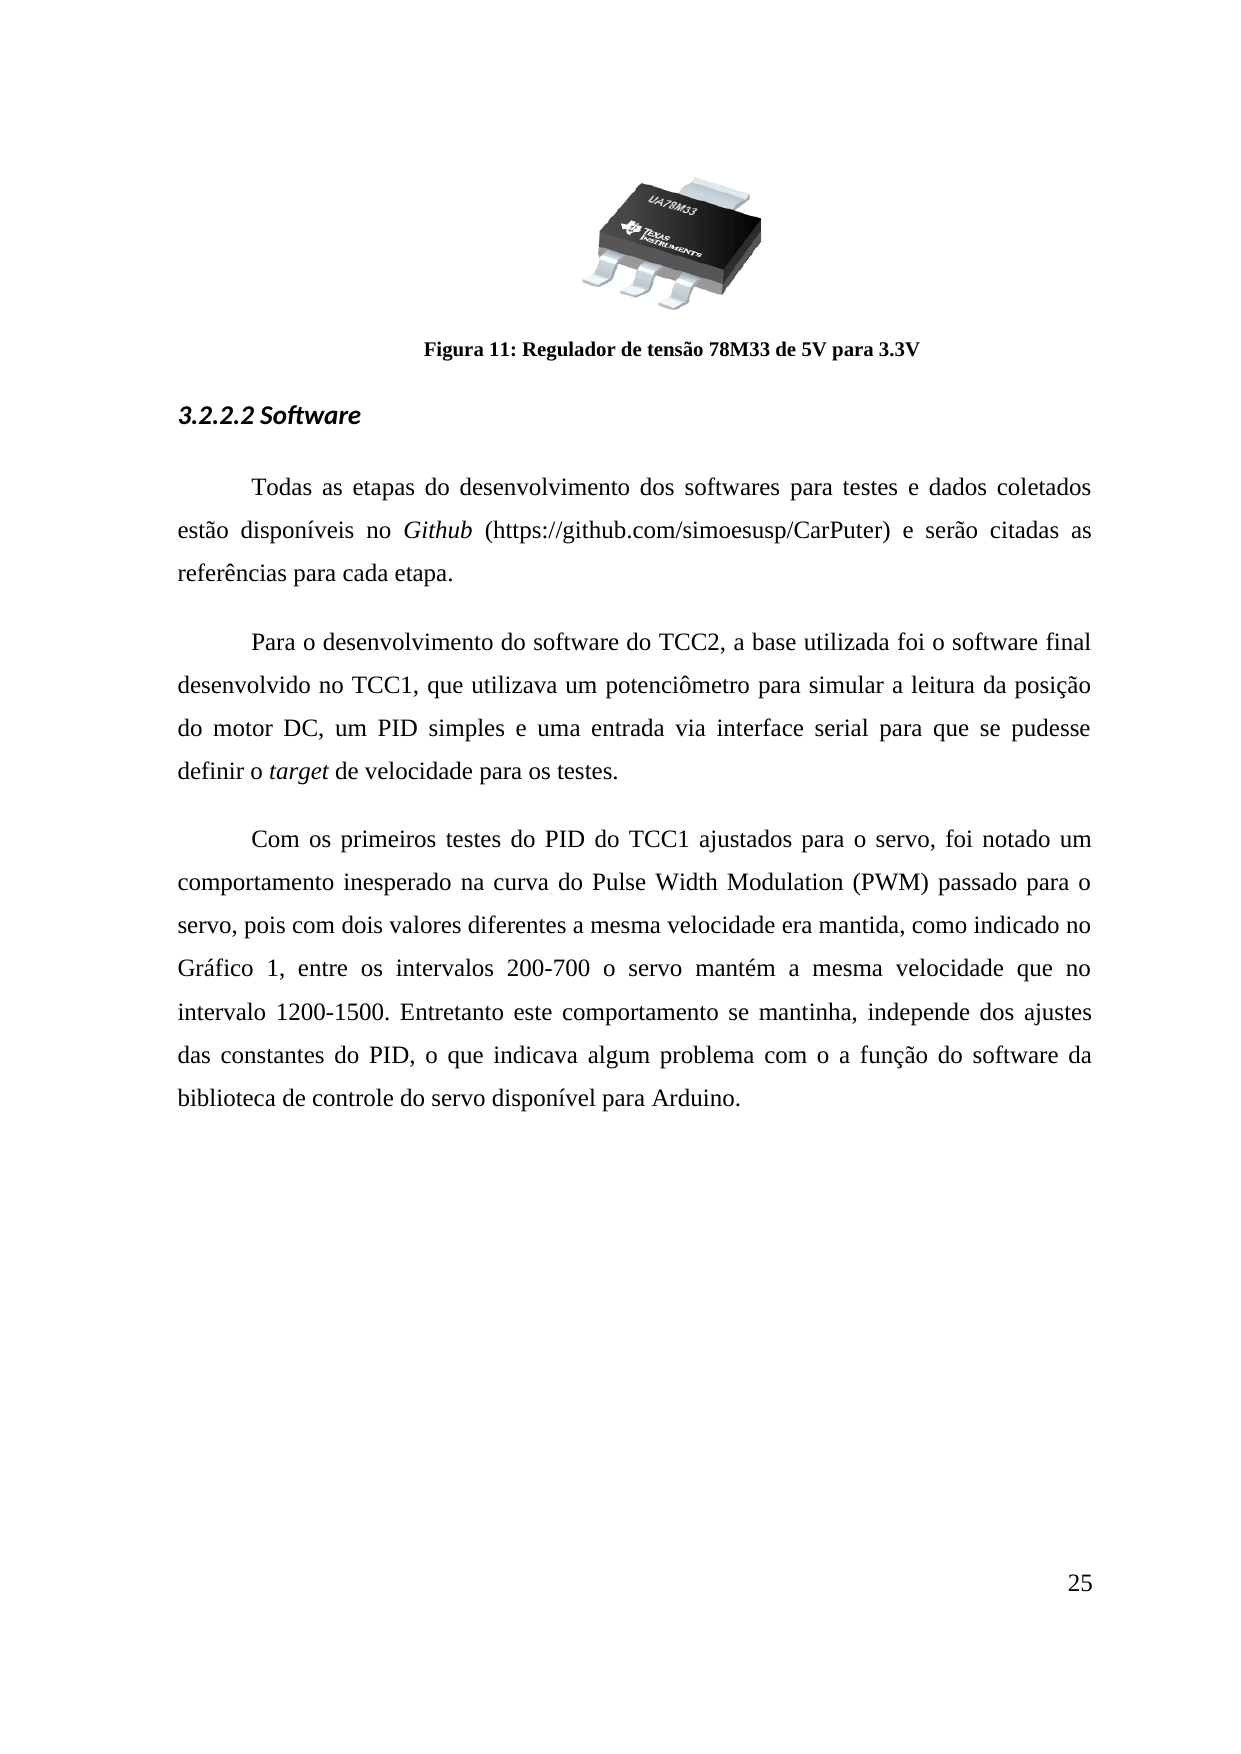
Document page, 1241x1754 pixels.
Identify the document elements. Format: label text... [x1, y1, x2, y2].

subtitle 3.2.2.2 Software [177, 398, 1092, 431]
subtitle Para o desenvolvimento do software do TCC2, a base utilizada foi o software final desenvolvido no TCC1, que utilizava um potenciômetro para simular a leitura da posição do motor DC, um PID simples e uma entrada via interface serial para que se pudesse definir o target de velocidade para os testes. [177, 627, 1092, 785]
subtitle Todas as etapas do desenvolvimento dos softwares para testes e dados coletados estão disponíveis no Github (https://github.com/simoesusp/CarPuter) e serão citadas as referências para cada etapa. [177, 472, 1092, 587]
picture [582, 177, 762, 310]
subtitle Com os primeiros testes do PID do TCC1 ajustados para o servo, foi notado um comportamento inesperado na curva do Pulse Width Modulation (PWM) passado para o servo, pois com dois valores diferentes a mesma velocidade era mantida, como indicado no Gráfico 1, entre os intervalos 200-700 o servo mantém a mesma velocidade que no intervalo 1200-1500. Entretanto este comportamento se mantinha, independe dos ajustes das constantes do PID, o que indicava algum problema com o a função do software da biblioteca de controle do servo disponível para Arduino. [177, 824, 1092, 1112]
